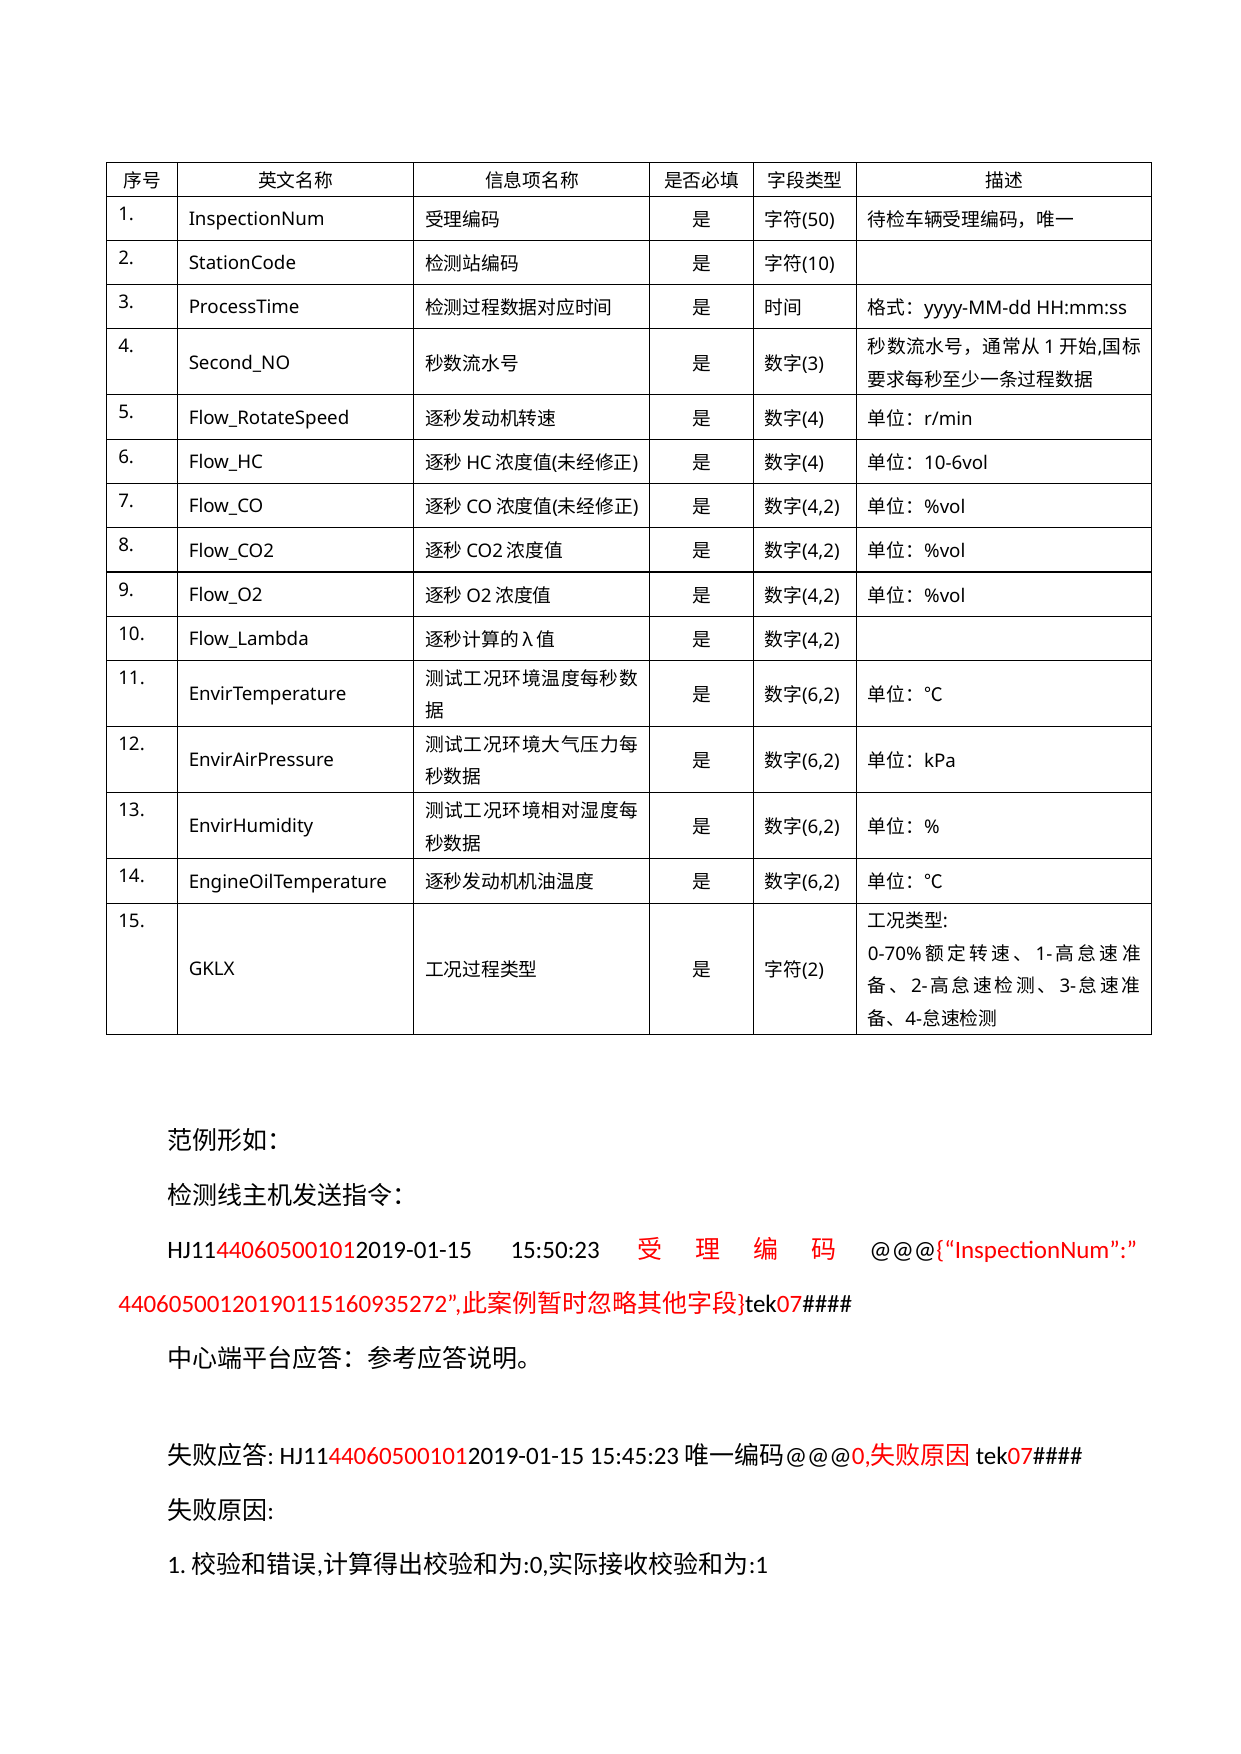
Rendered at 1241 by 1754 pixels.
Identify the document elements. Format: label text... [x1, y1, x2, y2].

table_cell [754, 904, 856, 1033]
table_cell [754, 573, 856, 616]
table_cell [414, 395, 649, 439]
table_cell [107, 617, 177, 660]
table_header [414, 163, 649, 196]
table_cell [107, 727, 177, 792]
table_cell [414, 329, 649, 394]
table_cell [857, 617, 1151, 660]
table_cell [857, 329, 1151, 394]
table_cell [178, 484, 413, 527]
text 失败原因: [118, 1490, 1137, 1526]
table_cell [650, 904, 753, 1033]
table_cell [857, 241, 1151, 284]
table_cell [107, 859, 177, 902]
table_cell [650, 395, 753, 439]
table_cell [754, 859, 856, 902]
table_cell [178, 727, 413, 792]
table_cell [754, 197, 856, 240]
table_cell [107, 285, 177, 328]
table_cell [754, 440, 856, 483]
text 范例形如： [118, 1121, 1137, 1157]
text 失败应答: HJ11440605001012019-01-15 15:45:23唯一编码@@@0,失败原因tek07#### [118, 1436, 1137, 1472]
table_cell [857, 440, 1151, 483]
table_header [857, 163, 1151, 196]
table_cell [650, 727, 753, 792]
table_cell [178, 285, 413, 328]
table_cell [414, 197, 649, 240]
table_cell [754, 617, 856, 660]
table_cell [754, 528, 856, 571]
text 中心端平台应答：参考应答说明。 [118, 1338, 1137, 1374]
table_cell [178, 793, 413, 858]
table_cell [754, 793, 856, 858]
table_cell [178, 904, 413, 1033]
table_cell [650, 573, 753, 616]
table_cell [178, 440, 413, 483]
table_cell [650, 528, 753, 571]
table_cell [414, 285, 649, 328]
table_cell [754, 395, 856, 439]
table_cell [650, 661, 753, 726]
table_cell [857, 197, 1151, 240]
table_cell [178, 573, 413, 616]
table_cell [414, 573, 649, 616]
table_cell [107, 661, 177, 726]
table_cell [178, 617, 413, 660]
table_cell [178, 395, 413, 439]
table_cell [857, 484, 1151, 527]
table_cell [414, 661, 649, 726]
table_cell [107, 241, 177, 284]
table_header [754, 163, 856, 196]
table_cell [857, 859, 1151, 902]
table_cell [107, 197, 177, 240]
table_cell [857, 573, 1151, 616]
text 1. 校验和错误,计算得出校验和为:0,实际接收校验和为:1 [118, 1544, 1137, 1581]
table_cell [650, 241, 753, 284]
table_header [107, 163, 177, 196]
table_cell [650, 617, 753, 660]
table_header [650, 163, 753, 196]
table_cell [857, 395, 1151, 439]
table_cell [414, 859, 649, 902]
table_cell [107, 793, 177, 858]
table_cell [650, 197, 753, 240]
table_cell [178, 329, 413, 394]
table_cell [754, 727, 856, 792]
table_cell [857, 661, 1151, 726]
text 检测线主机发送指令： [118, 1175, 1137, 1211]
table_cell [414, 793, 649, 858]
text HJ11440605001012019-01-15 15:50:23受理编码@@@{“InspectionNum”:” 44060500120190115160935272”,此案例暂时忽略其他字段}tek07#### [118, 1229, 1137, 1320]
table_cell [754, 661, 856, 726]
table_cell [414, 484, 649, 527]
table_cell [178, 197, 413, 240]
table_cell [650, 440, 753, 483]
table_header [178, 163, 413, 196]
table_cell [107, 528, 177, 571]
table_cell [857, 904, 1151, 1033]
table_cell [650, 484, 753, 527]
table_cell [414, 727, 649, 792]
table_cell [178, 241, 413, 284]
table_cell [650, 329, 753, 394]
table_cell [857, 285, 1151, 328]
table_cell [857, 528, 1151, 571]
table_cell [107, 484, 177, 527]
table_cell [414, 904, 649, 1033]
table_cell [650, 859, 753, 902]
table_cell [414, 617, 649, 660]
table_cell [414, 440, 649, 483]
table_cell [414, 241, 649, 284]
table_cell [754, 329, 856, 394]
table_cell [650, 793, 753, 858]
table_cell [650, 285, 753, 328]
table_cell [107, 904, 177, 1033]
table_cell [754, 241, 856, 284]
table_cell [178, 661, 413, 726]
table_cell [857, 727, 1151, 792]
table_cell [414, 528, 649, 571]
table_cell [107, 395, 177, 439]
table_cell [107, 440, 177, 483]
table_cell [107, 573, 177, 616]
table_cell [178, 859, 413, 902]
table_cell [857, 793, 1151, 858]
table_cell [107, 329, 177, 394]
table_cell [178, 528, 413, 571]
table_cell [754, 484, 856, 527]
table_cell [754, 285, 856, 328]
